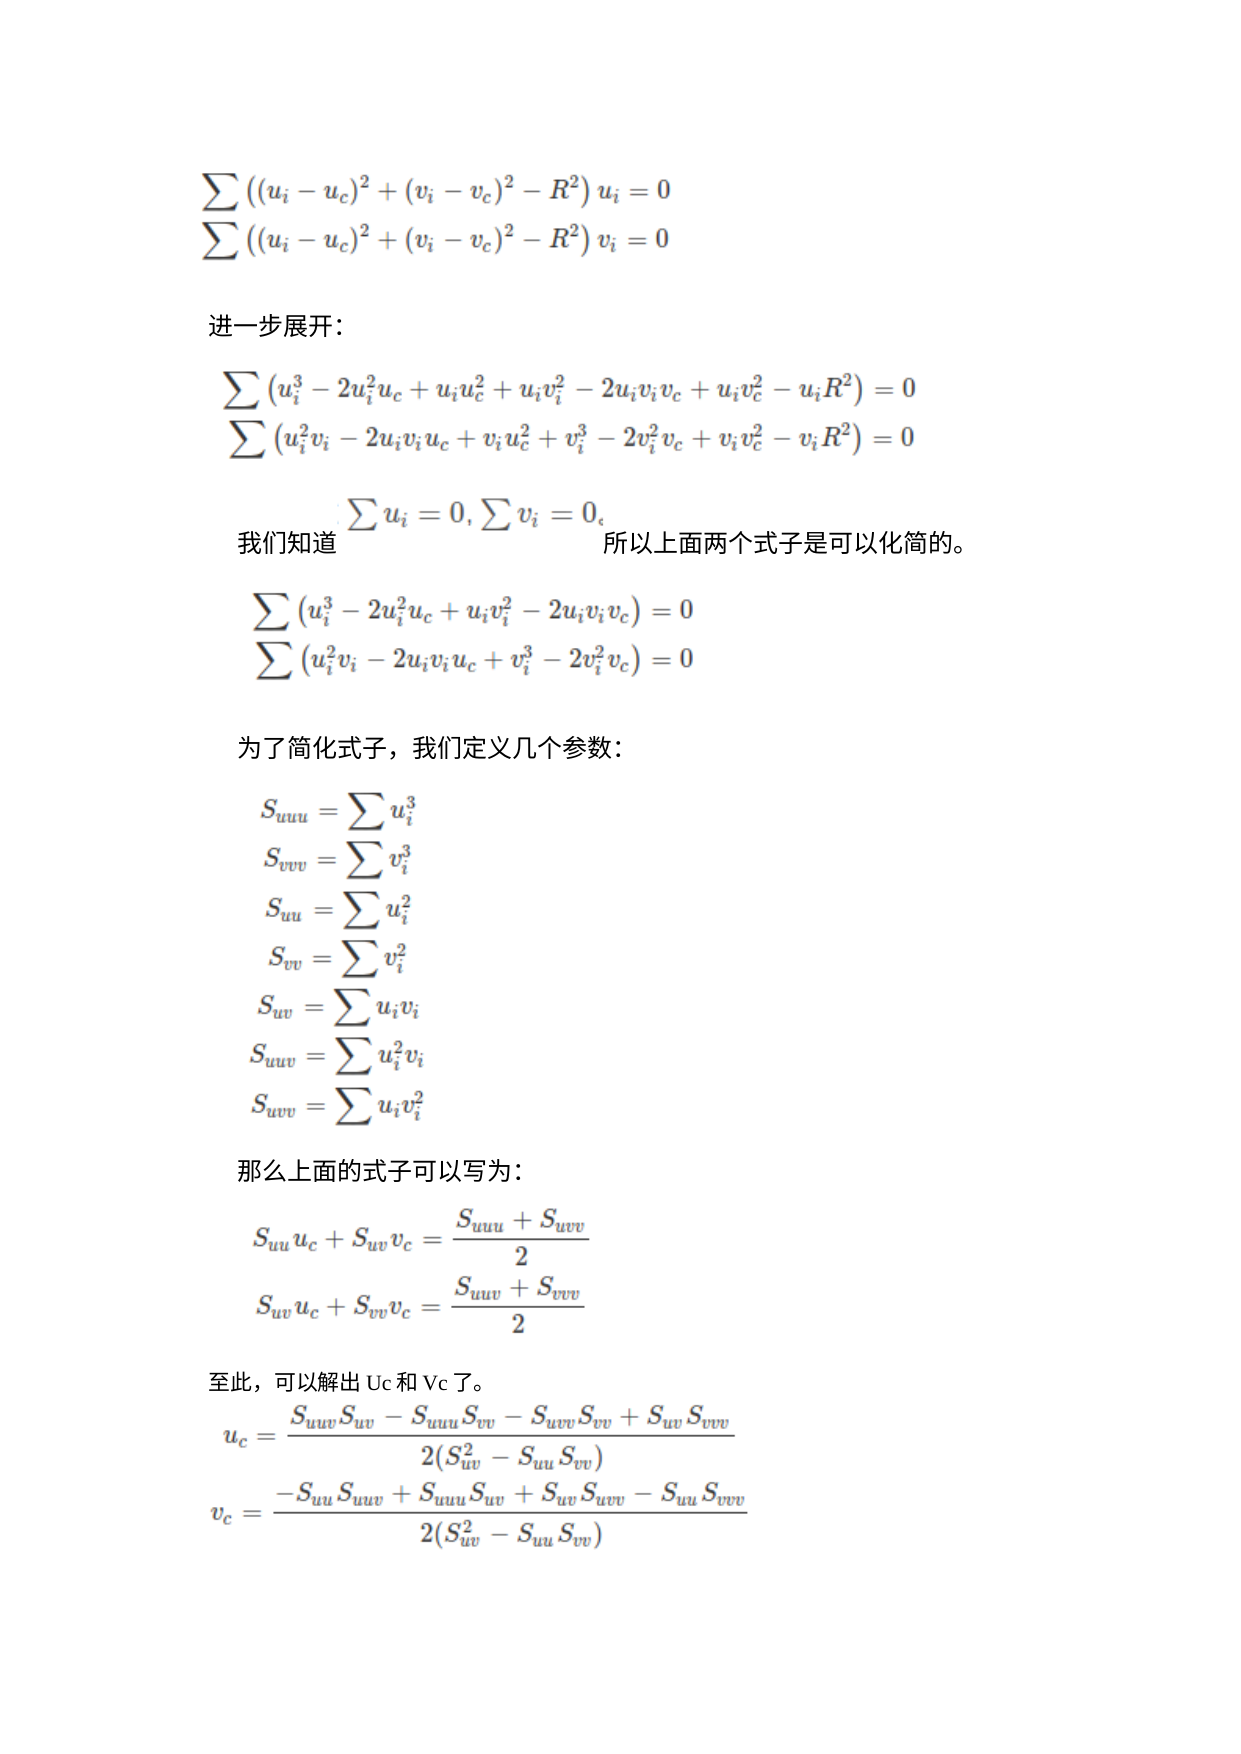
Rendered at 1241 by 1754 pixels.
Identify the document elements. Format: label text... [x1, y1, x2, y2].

picture [243, 584, 703, 699]
picture [243, 779, 443, 1135]
text 我们知道所以上面两个式子是可以化简的。 [187, 487, 1053, 584]
text 为了简化式子，我们定义几个参数： [187, 714, 1053, 779]
picture [187, 162, 693, 276]
picture [337, 487, 604, 553]
text 那么上面的式子可以写为： [187, 1137, 1053, 1202]
text 至此，可以解出Uc和Vc了。 [187, 1364, 1053, 1397]
text 进一步展开： [187, 292, 1053, 357]
picture [208, 1397, 757, 1561]
picture [237, 1202, 613, 1341]
picture [208, 357, 948, 478]
